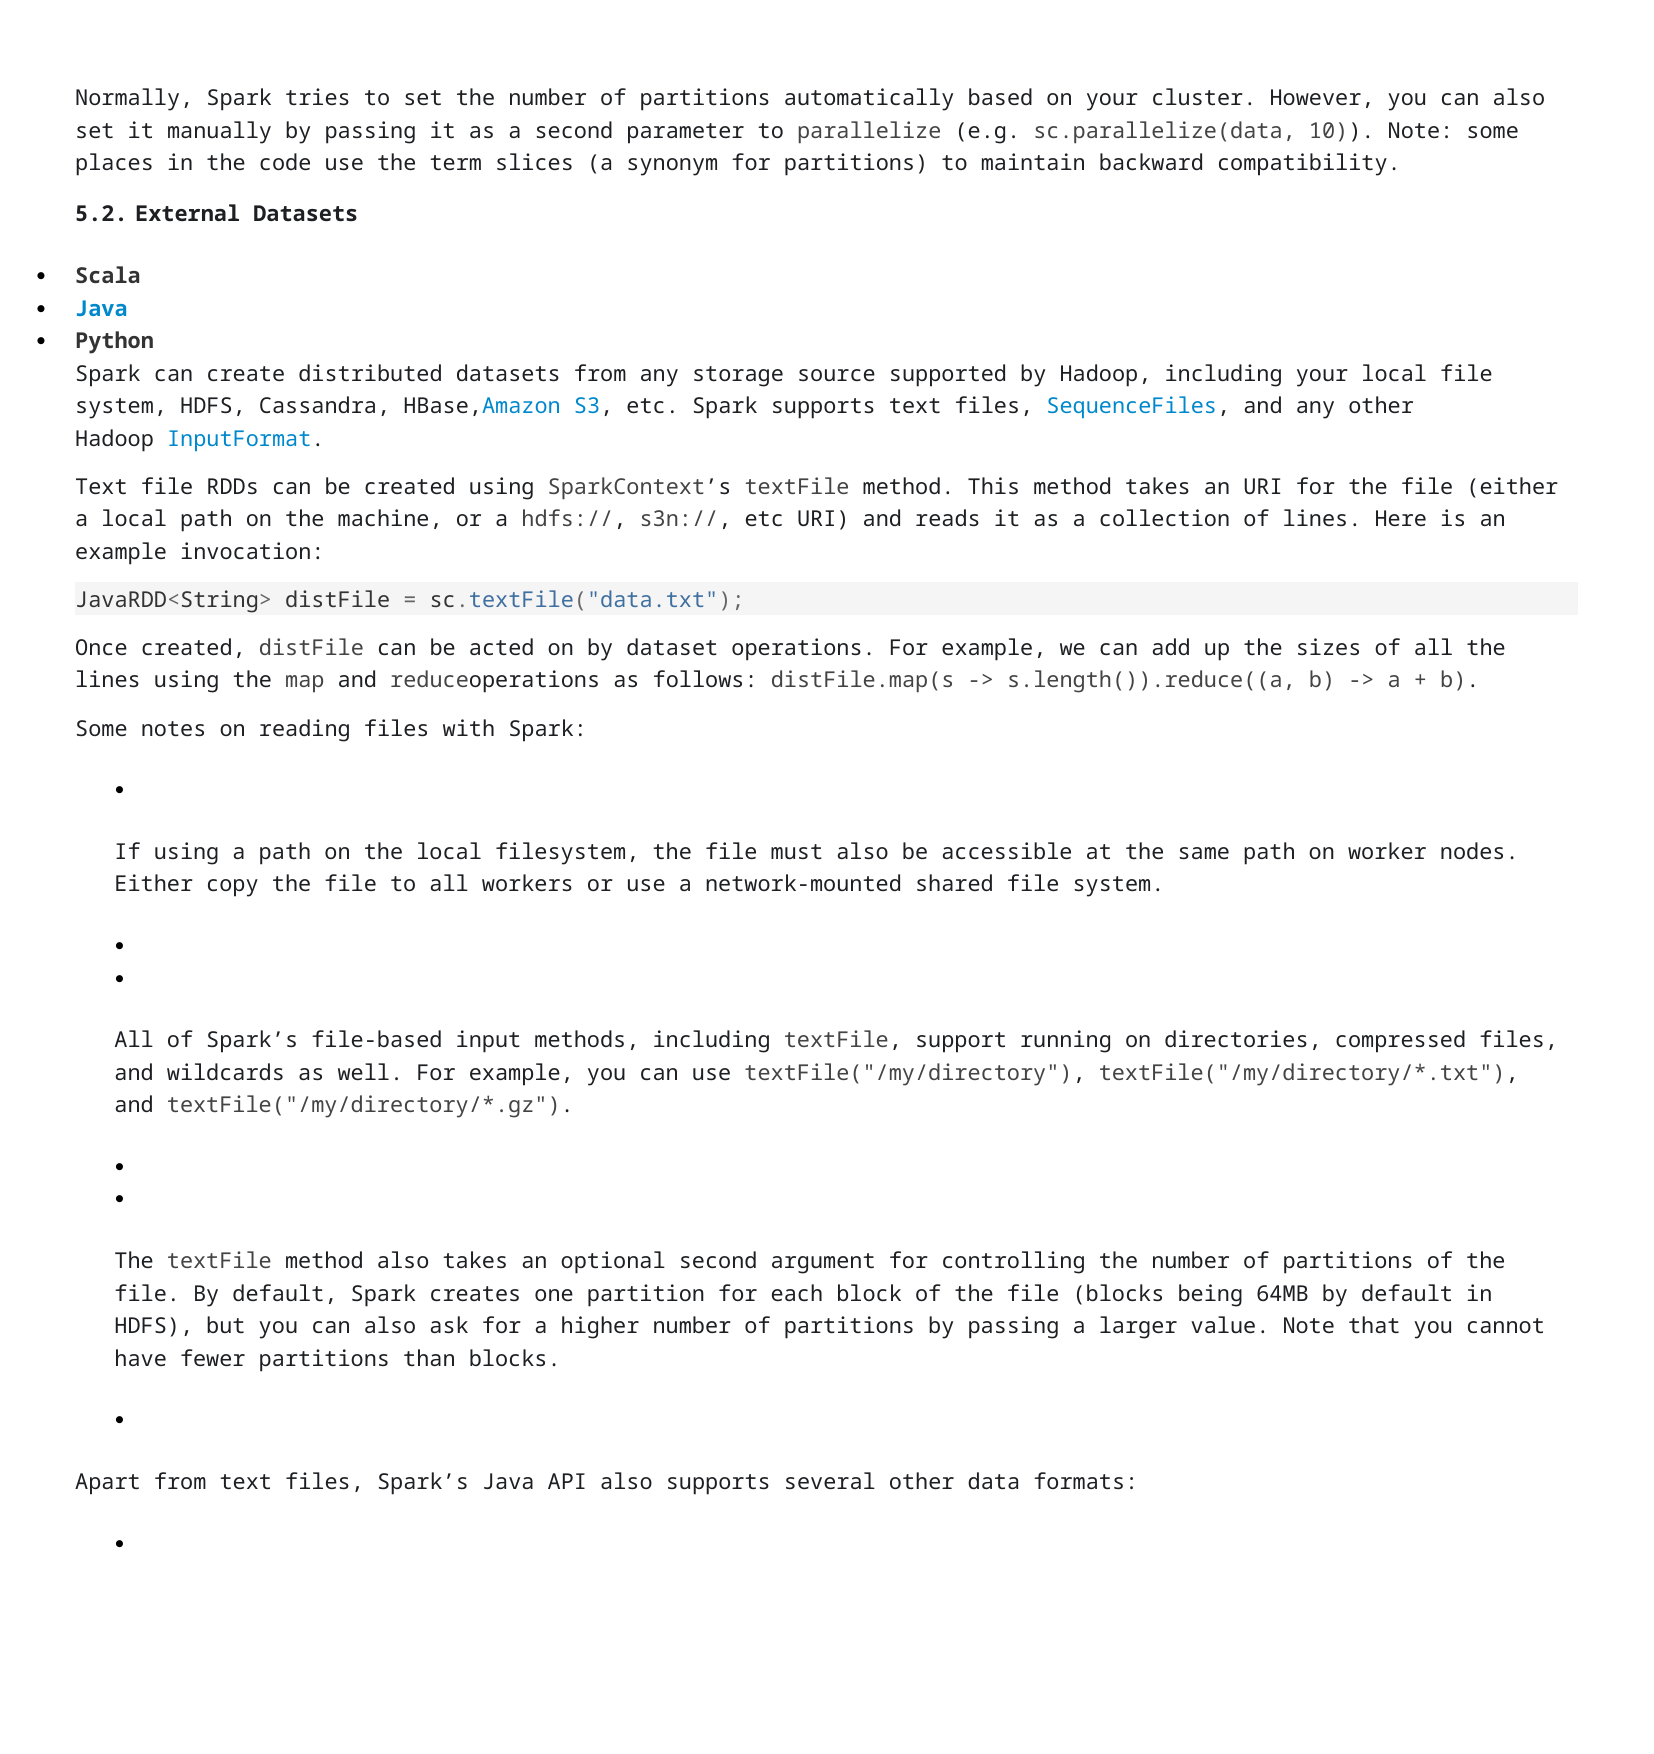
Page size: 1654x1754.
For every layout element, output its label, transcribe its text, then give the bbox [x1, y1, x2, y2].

list Java [37, 291, 1578, 324]
text Text file RDDs can be created using SparkContext’s textFile method. This method takes an URI for the file (either a local path on the machine, or a hdfs://, s3n://, etc URI) and reads it as a collection of lines. Here is an example invocation: [75, 469, 1578, 567]
text JavaRDD<String> distFile = sc.textFile("data.txt"); [75, 582, 1578, 615]
text Spark can create distributed datasets from any storage source supported by Hadoop, including your local file system, HDFS, Cassandra, HBase,Amazon S3, etc. Spark supports text files, SequenceFiles, and any other Hadoop InputFormat. [75, 356, 1578, 454]
list Python [37, 324, 1578, 356]
text Apart from text files, Spark’s Java API also supports several other data formats: [75, 1464, 1578, 1497]
subtitle External Datasets [75, 197, 1578, 229]
text The textFile method also takes an optional second argument for controlling the number of partitions of the file. By default, Spark creates one partition for each block of the file (blocks being 64MB by default in HDFS), but you can also ask for a higher number of partitions by passing a larger value. Note that you cannot have fewer partitions than blocks. [114, 1244, 1578, 1374]
text Some notes on reading files with Spark: [75, 711, 1578, 744]
list Scala [37, 259, 1578, 291]
text If using a path on the local filesystem, the file must also be accessible at the same path on worker nodes. Either copy the file to all workers or use a network-mounted shared file system. [114, 834, 1578, 899]
text Once created, distFile can be acted on by dataset operations. For example, we can add up the sizes of all the lines using the map and reduceoperations as follows: distFile.map(s -> s.length()).reduce((a, b) -> a + b). [75, 631, 1578, 696]
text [75, 81, 1578, 178]
text All of Spark’s file-based input methods, including textFile, support running on directories, compressed files, and wildcards as well. For example, you can use textFile("/my/directory"), textFile("/my/directory/*.txt"), and textFile("/my/directory/*.gz"). [114, 1023, 1578, 1120]
